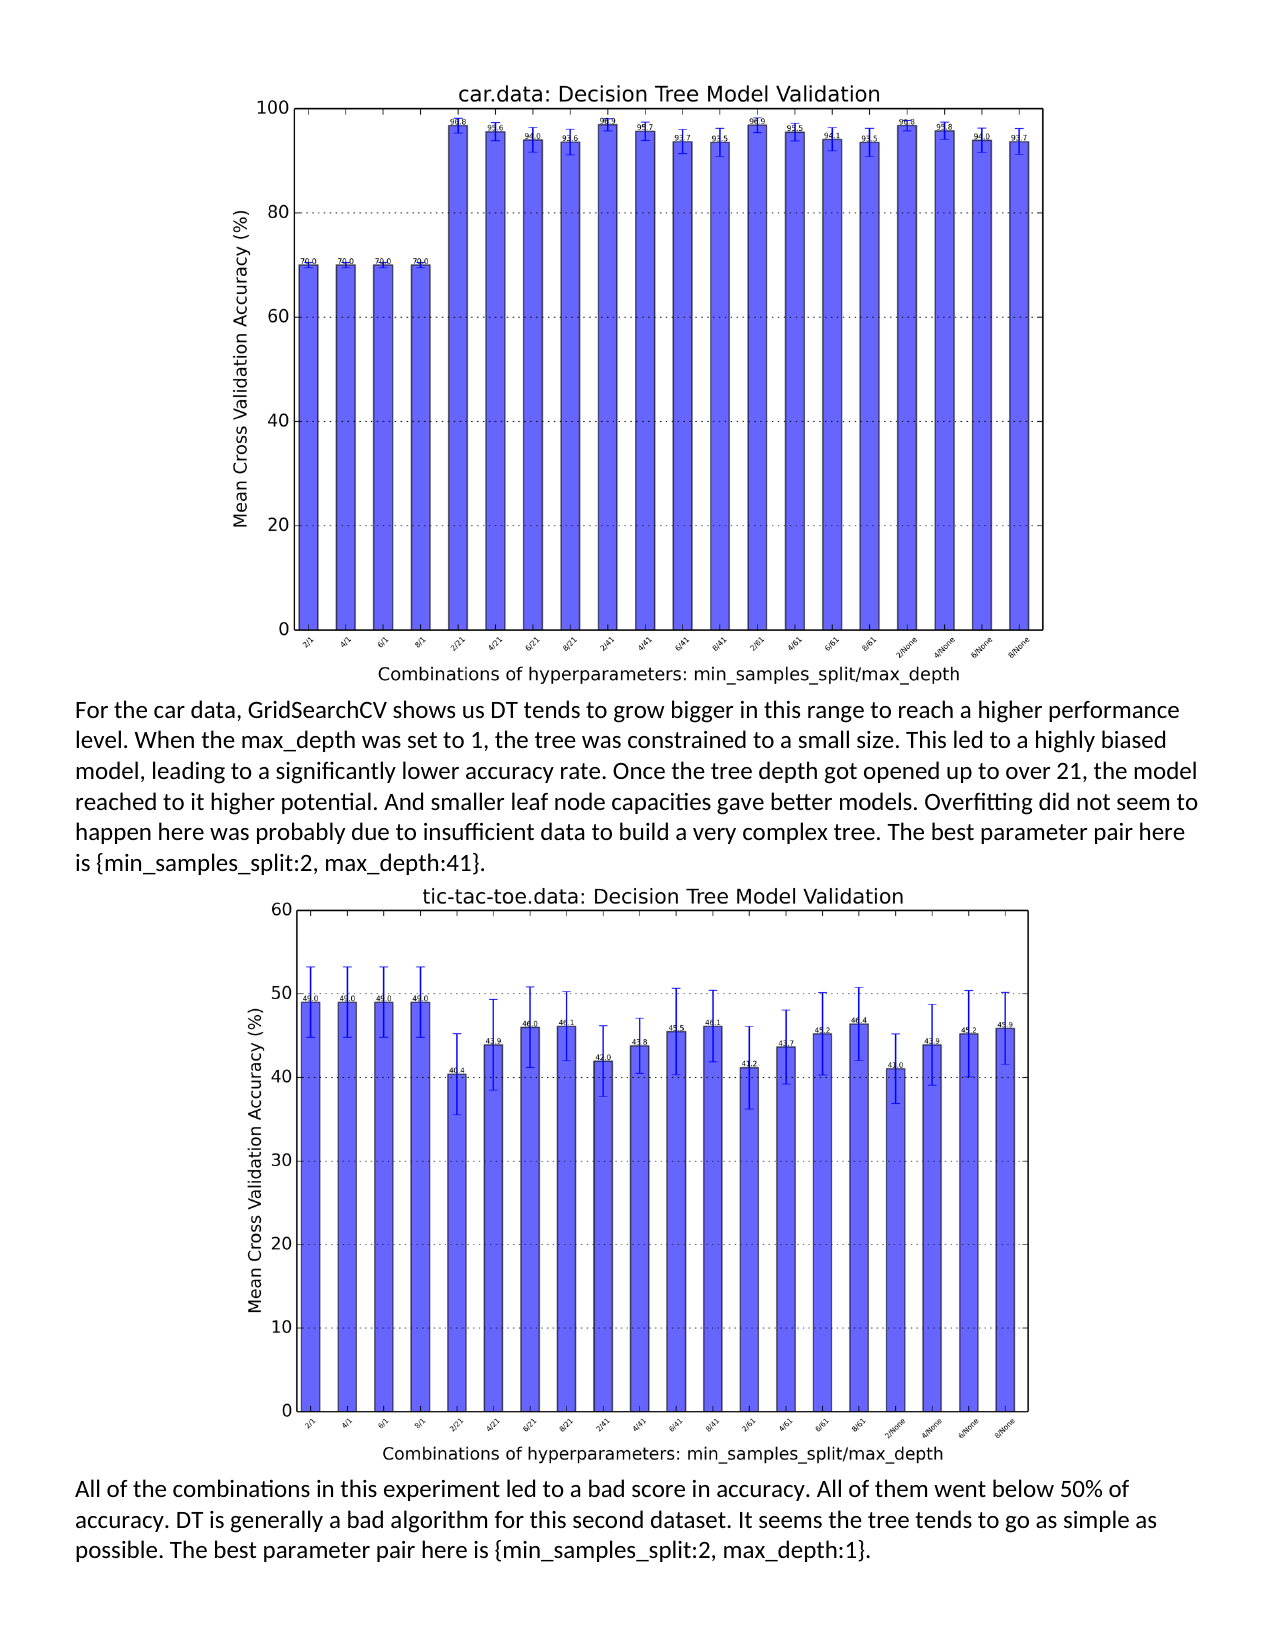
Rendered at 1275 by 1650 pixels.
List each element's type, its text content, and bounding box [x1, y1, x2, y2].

picture [222, 75, 1053, 695]
text For the car data, GridSearchCV shows us DT tends to grow bigger in this range to reach a higher performance level. When the max_depth was set to 1, the tree was constrained to a small size. This led to a highly biased model, leading to a significantly lower accuracy rate. Once the tree depth got opened up to over 21, the model reached to it higher potential. And smaller leaf node capacities gave better models. Overfitting did not seem to happen here was probably due to insufficient data to build a very complex tree. The best parameter pair here is {min_samples_split:2, max_depth:41}. [75, 694, 1200, 877]
text All of the combinations in this experiment led to a bad score in accuracy. All of them went below 50% of accuracy. DT is generally a bad algorithm for this second dataset. It seems the tree tends to go as simple as possible. The best parameter pair here is {min_samples_split:2, max_depth:1}. [75, 1473, 1200, 1565]
picture [237, 877, 1038, 1474]
